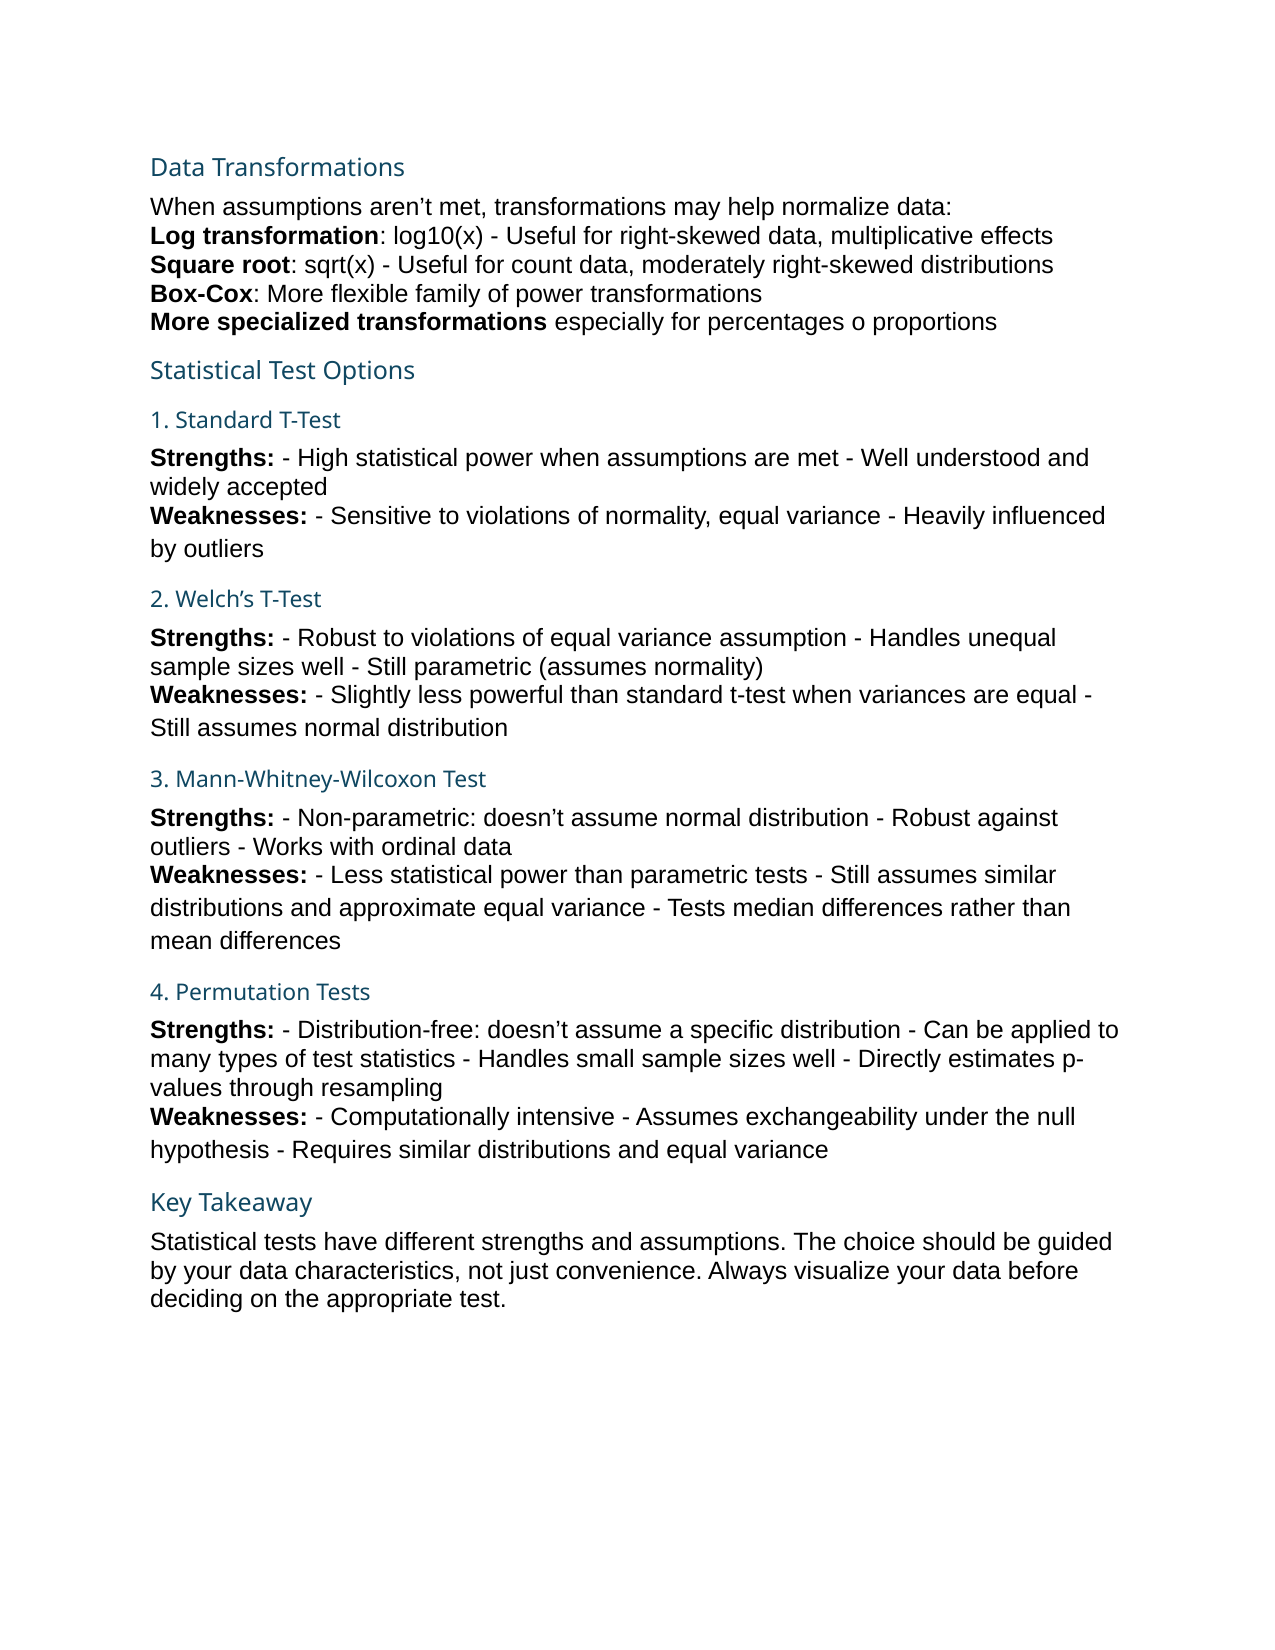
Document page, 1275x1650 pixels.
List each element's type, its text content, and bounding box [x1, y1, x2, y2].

subtitle Statistical Test Options [150, 353, 1125, 387]
subtitle 1. Standard T-Test [150, 403, 1125, 435]
text Weaknesses: - Sensitive to violations of normality, equal variance - Heavily influenced by outliers [150, 501, 1125, 562]
subtitle 4. Permutation Tests [150, 976, 1125, 1007]
subtitle Key Takeaway [150, 1184, 1125, 1218]
text Weaknesses: - Computationally intensive - Assumes exchangeability under the null hypothesis - Requires similar distributions and equal variance [150, 1102, 1125, 1163]
text Weaknesses: - Slightly less powerful than standard t-test when variances are equal - Still assumes normal distribution [150, 680, 1125, 742]
subtitle 2. Welch’s T-Test [150, 583, 1125, 614]
subtitle 3. Mann-Whitney-Wilcoxon Test [150, 763, 1125, 794]
text Weaknesses: - Less statistical power than parametric tests - Still assumes similar distributions and approximate equal variance - Tests median differences rather than mean differences [150, 860, 1125, 955]
subtitle Data Transformations [150, 150, 1125, 184]
